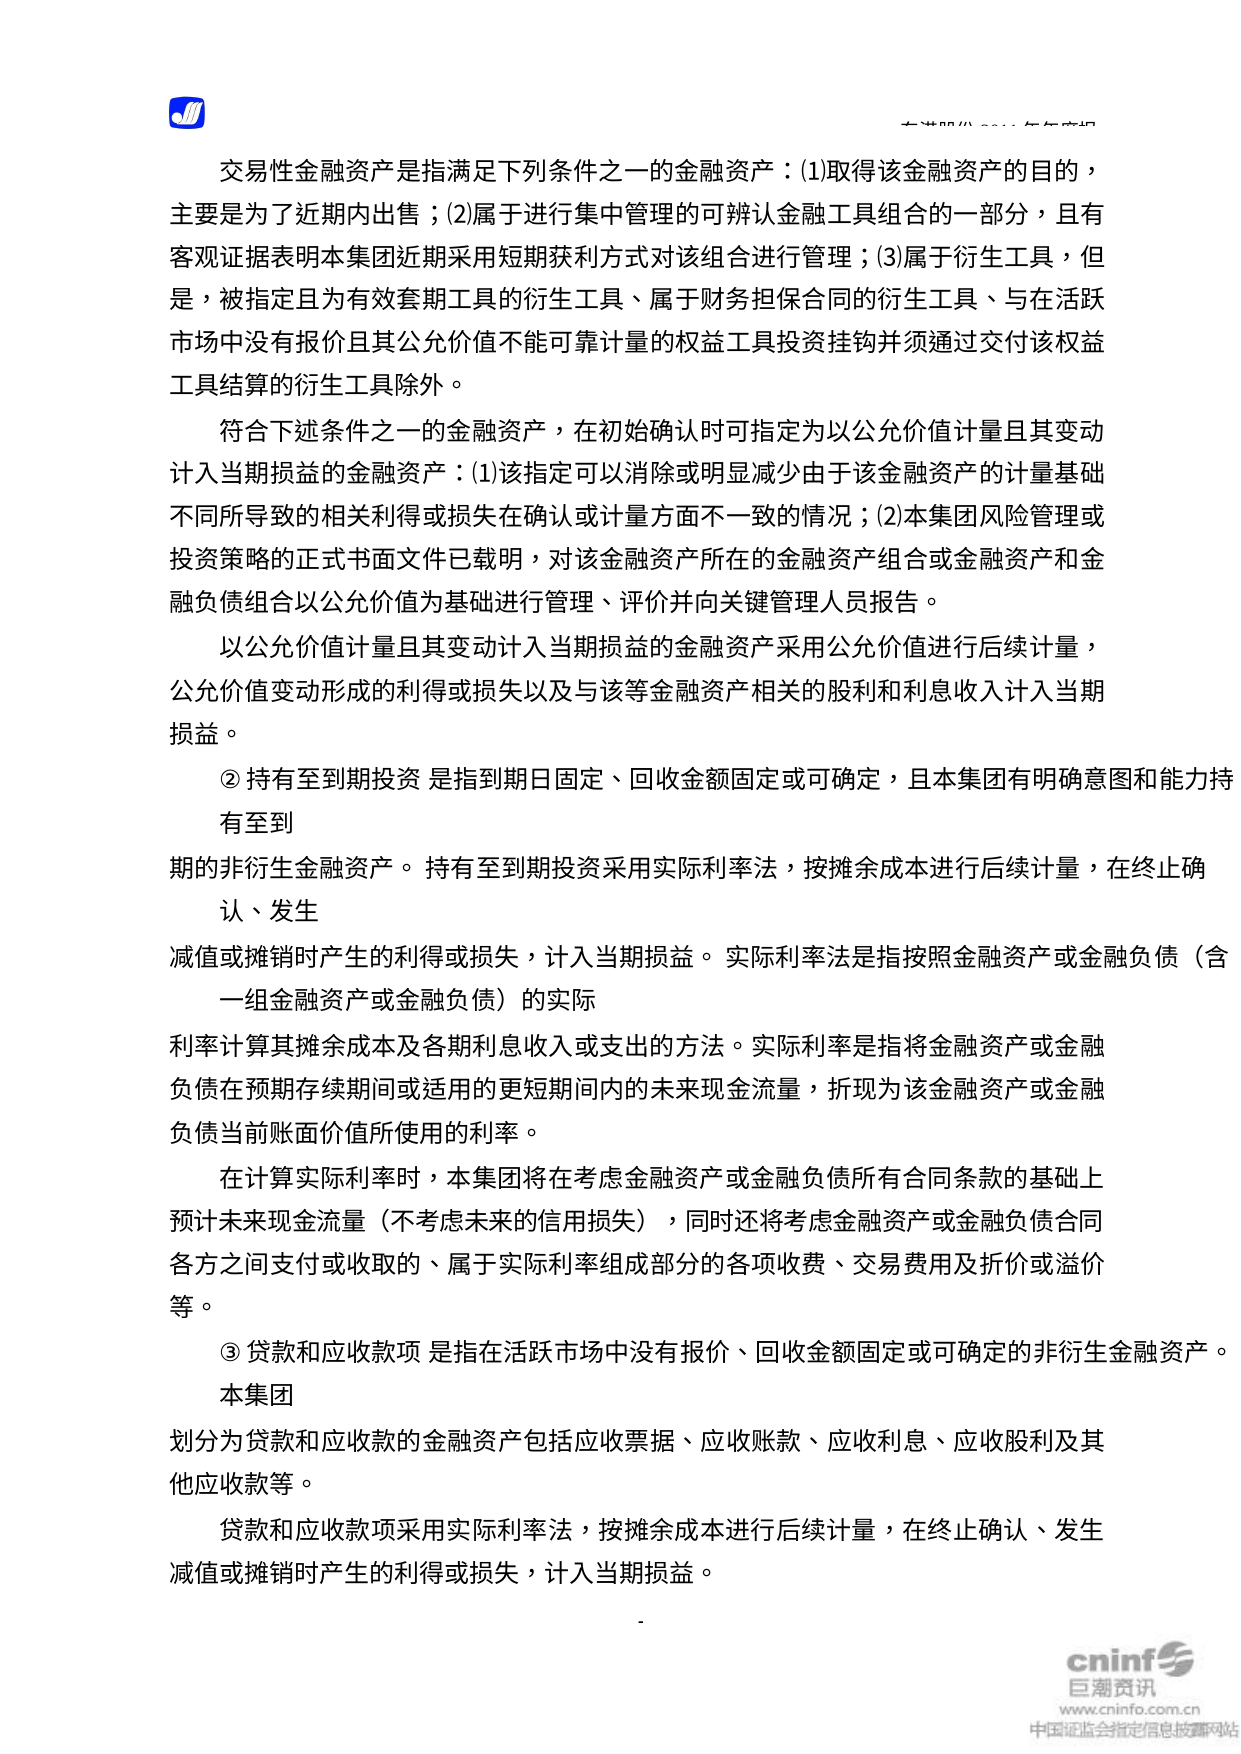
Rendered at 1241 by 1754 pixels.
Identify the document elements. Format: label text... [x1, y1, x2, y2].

text 在计算实际利率时，本集团将在考虑金融资产或金融负债所有合同条款的基础上 预计未来现金流量（不考虑未来的信用损失），同时还将考虑金融资产或金融负债合同 各方之间支付或收取的、属于实际利率组成部分的各项收费、交易费用及折价或溢价 等。 [169, 1161, 1106, 1323]
picture [1029, 1633, 1241, 1754]
text 贷款和应收款项采用实际利率法，按摊余成本进行后续计量，在终止确认、发生 减值或摊销时产生的利得或损失，计入当期损益。 [169, 1512, 1105, 1589]
text 交易性金融资产是指满足下列条件之一的金融资产：⑴取得该金融资产的目的， 主要是为了近期内出售；⑵属于进行集中管理的可辨认金融工具组合的一部分，且有 客观证据表明本集团近期采用短期获利方式对该组合进行管理；⑶属于衍生工具，但 是，被指定且为有效套期工具的衍生工具、属于财务担保合同的衍生工具、与在活跃 市场中没有报价且其公允价值不能可靠计量的权益工具投资挂钩并须通过交付该权益 工具结算的衍生工具除外。 [169, 153, 1106, 402]
text 利率计算其摊余成本及各期利息收入或支出的方法。实际利率是指将金融资产或金融 负债在预期存续期间或适用的更短期间内的未来现金流量，折现为该金融资产或金融 负债当前账面价值所使用的利率。 [169, 1028, 1107, 1149]
text 符合下述条件之一的金融资产，在初始确认时可指定为以公允价值计量且其变动 计入当期损益的金融资产：⑴该指定可以消除或明显减少由于该金融资产的计量基础 不同所导致的相关利得或损失在确认或计量方面不一致的情况；⑵本集团风险管理或 投资策略的正式书面文件已载明，对该金融资产所在的金融资产组合或金融资产和金 融负债组合以公允价值为基础进行管理、评价并向关键管理人员报告。 [169, 413, 1106, 619]
text 期的非衍生金融资产。 持有至到期投资采用实际利率法，按摊余成本进行后续计量，在终止确认、发生 [169, 851, 1240, 928]
text 划分为贷款和应收款的金融资产包括应收票据、应收账款、应收利息、应收股利及其 他应收款等。 [169, 1423, 1106, 1501]
text 以公允价值计量且其变动计入当期损益的金融资产采用公允价值进行后续计量， 公允价值变动形成的利得或损失以及与该等金融资产相关的股利和利息收入计入当期 损益。 [169, 630, 1106, 751]
text ③贷款和应收款项 是指在活跃市场中没有报价、回收金额固定或可确定的非衍生金融资产。本集团 [219, 1334, 1240, 1412]
text ②持有至到期投资 是指到期日固定、回收金额固定或可确定，且本集团有明确意图和能力持有至到 [219, 762, 1240, 840]
text 减值或摊销时产生的利得或损失，计入当期损益。 实际利率法是指按照金融资产或金融负债（含一组金融资产或金融负债）的实际 [169, 939, 1240, 1017]
picture [168, 96, 206, 130]
